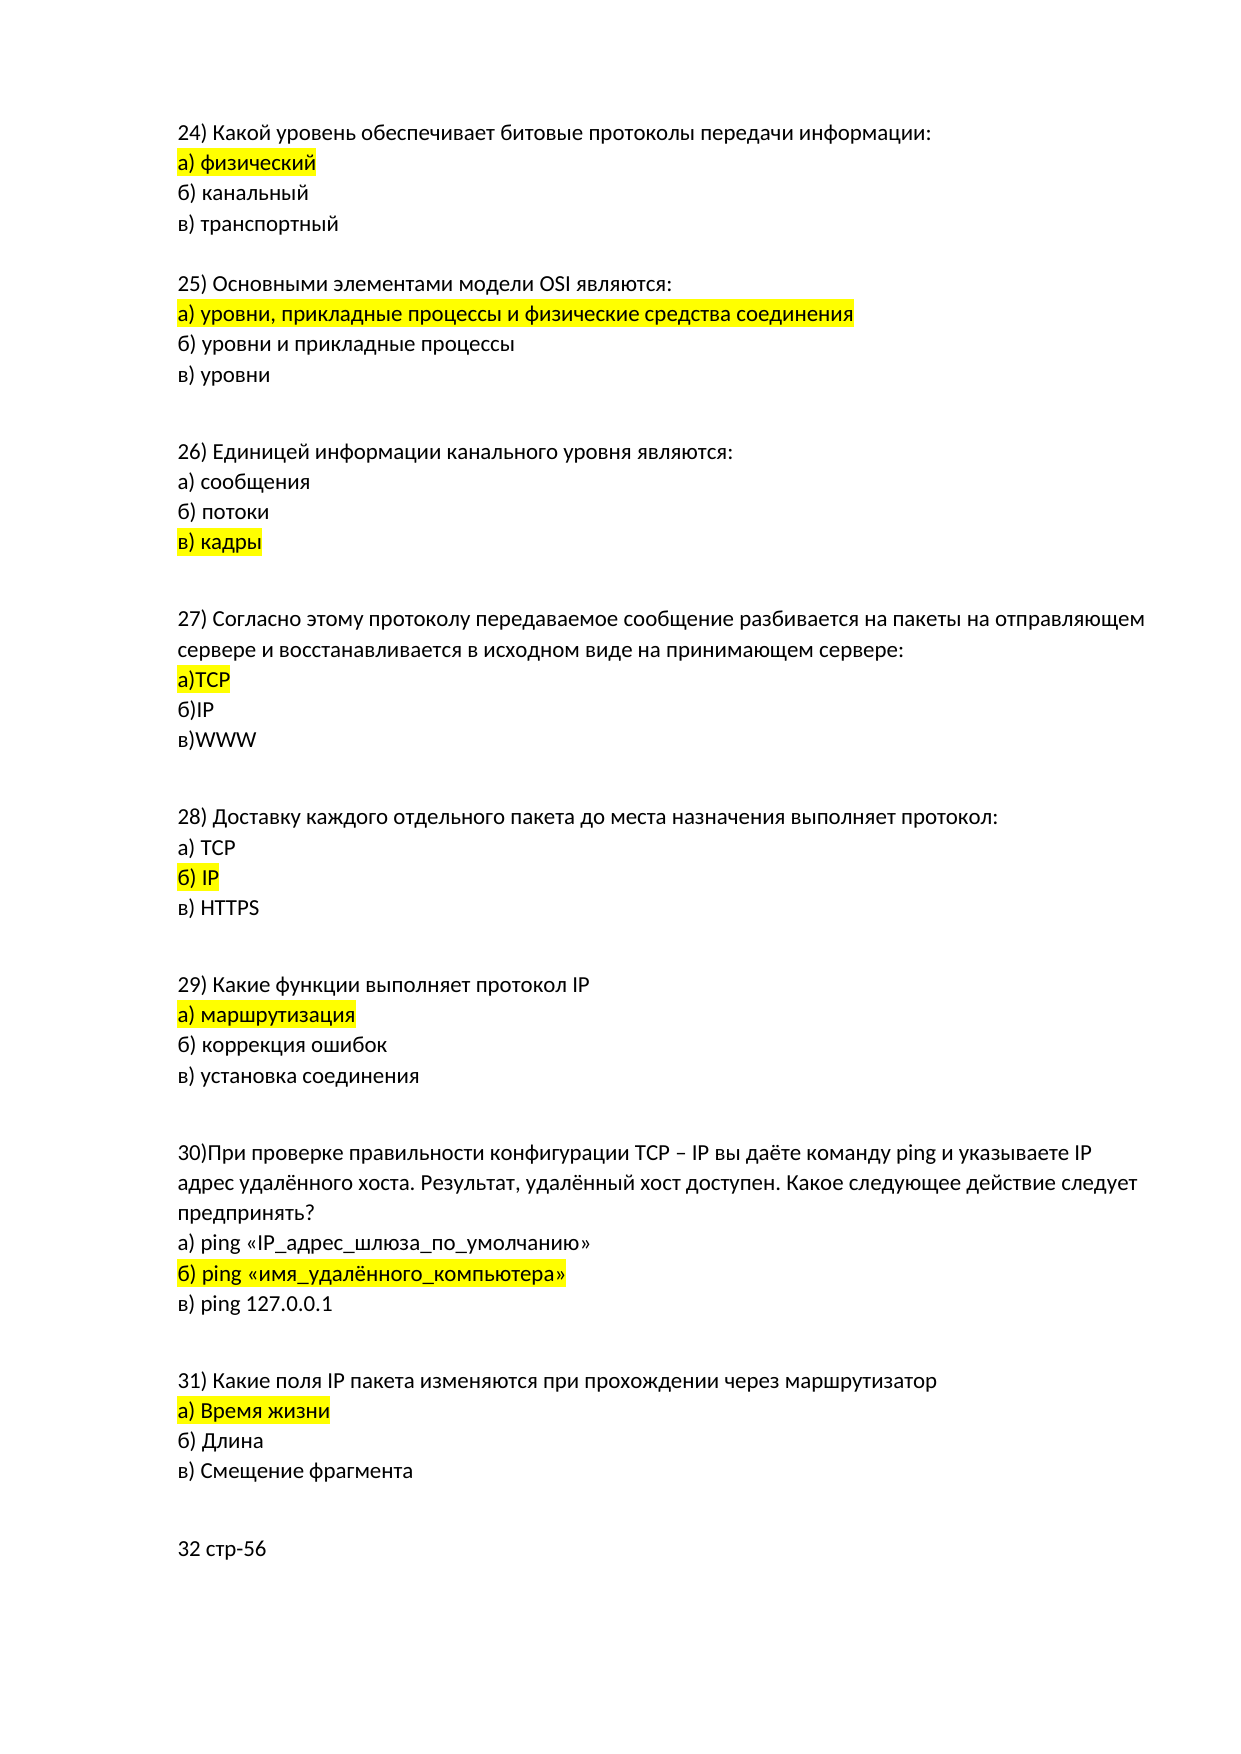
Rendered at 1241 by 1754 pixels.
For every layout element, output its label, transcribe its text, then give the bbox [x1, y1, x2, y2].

text 28) Доставку каждого отдельного пакета до места назначения выполняет протокол: а) TCP б) IP в) HTTPS [177, 772, 1152, 921]
text 26) Единицей информации канального уровня являются: а) сообщения б) потоки в) кадры [177, 407, 1152, 556]
text 30)При проверке правильности конфигурации TCP – IP вы даёте команду ping и указываете IP адрес удалённого хоста. Результат, удалённый хост доступен. Какое следующее действие следует предпринять? а) ping «IP_адрес_шлюза_по_умолчанию» б) ping «имя_удалённого_компьютера» в) ping 127.0.0.1 [177, 1108, 1152, 1317]
text 32 стр-56 [177, 1503, 1152, 1562]
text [177, 118, 1152, 388]
text 31) Какие поля IP пакета изменяются при прохождении через маршрутизатор а) Время жизни б) Длина в) Смещение фрагмента [177, 1336, 1152, 1485]
text 29) Какие функции выполняет протокол IP а) маршрутизация б) коррекция ошибок в) установка соединения [177, 940, 1152, 1089]
text 27) Согласно этому протоколу передаваемое сообщение разбивается на пакеты на отправляющем сервере и восстанавливается в исходном виде на принимающем сервере: а)TCP б)IP в)WWW [177, 574, 1152, 753]
